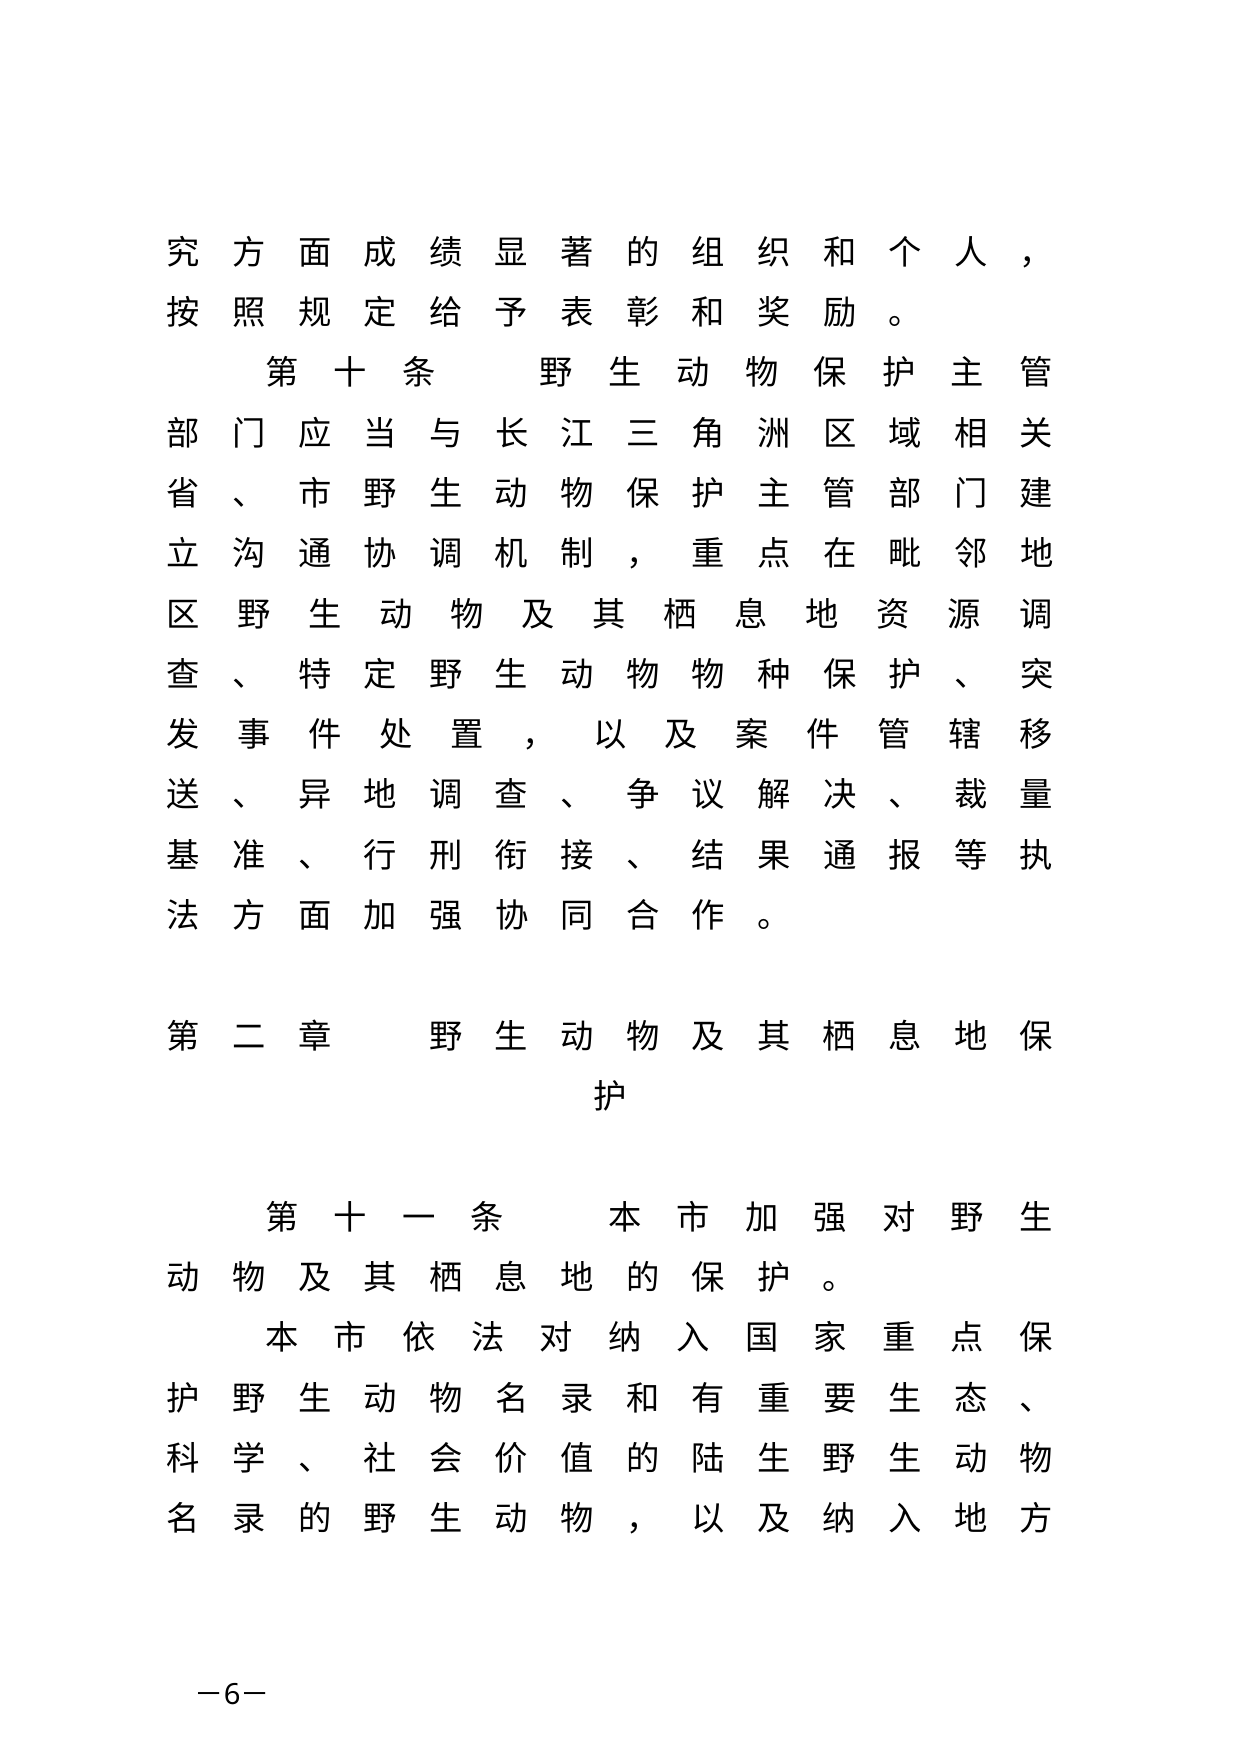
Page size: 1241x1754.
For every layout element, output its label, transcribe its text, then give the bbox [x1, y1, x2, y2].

text 第二章 野生动物及其栖息地保护 [167, 1003, 1085, 1124]
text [167, 219, 1085, 340]
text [167, 1305, 1085, 1546]
text 第十一条 本市加强对野生动物及其栖息地的保护。 [167, 1184, 1085, 1305]
text 第十条 野生动物保护主管部门应当与长江三角洲区域相关省、市野生动物保护主管部门建立沟通协调机制，重点在毗邻地区野生动物及其栖息地资源调查、特定野生动物物种保护、突发事件处置，以及案件管辖移送、异地调查、争议解决、裁量基准、行刑衔接、结果通报等执法方面加强协同合作。 [167, 340, 1085, 943]
